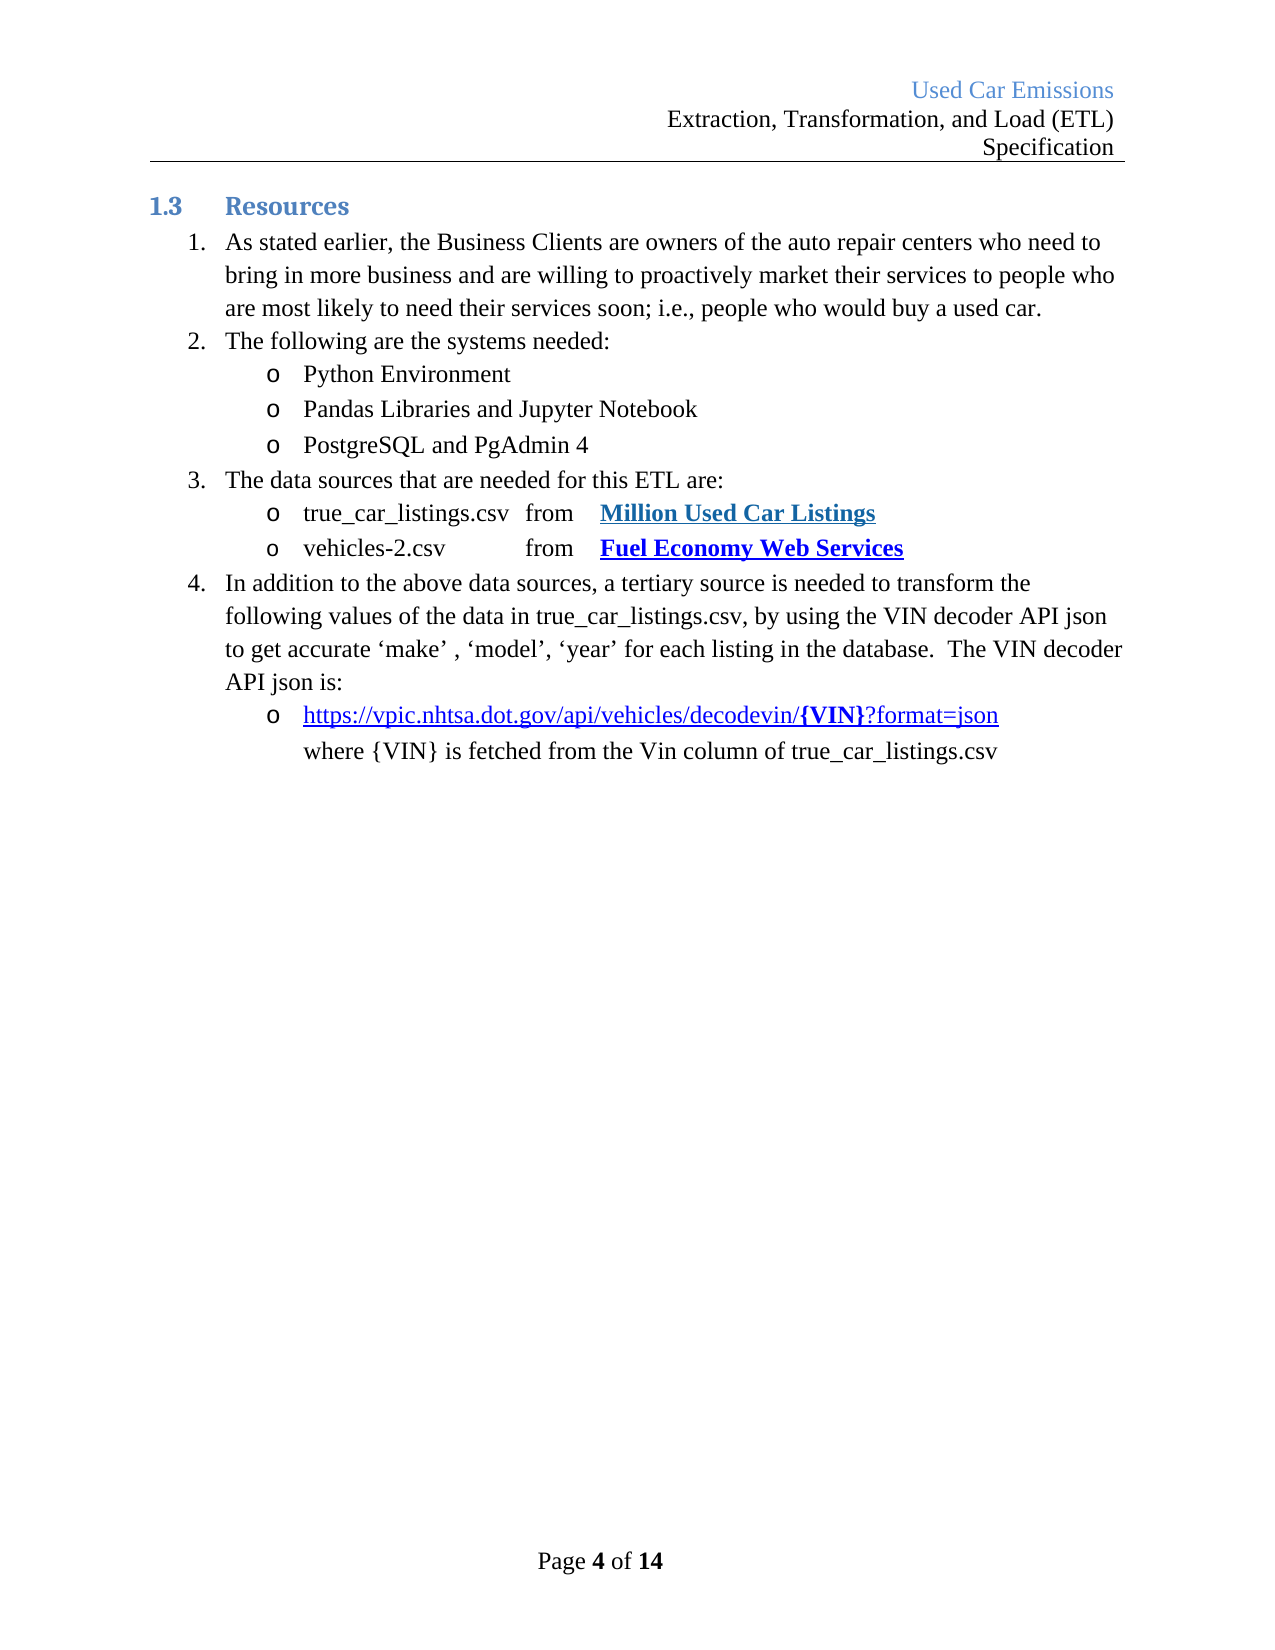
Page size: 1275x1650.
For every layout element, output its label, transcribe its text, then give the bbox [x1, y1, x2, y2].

list https://vpic.nhtsa.dot.gov/api/vehicles/decodevin/{VIN}?format=json [266, 700, 1125, 731]
list The data sources that are needed for this ETL are: [187, 465, 1125, 494]
list Pandas Libraries and Jupyter Notebook [266, 394, 1125, 425]
list vehicles-2.csv from Fuel Economy Web Services [266, 533, 1125, 564]
list As stated earlier, the Business Clients are owners of the auto repair centers who need to bring in more business and are willing to proactively market their services to people who are most likely to need their services soon; i.e., people who would buy a used car. [187, 227, 1125, 322]
list PostgreSQL and PgAdmin 4 [266, 430, 1125, 461]
subtitle Resources [150, 191, 1125, 222]
list where {VIN} is fetched from the Vin column of true_car_listings.csv [303, 736, 1125, 764]
list The following are the systems needed: [187, 326, 1125, 354]
list true_car_listings.csv from Million Used Car Listings [266, 498, 1125, 529]
list In addition to the above data sources, a tertiary source is needed to transform the following values of the data in true_car_listings.csv, by using the VIN decoder API json to get accurate ‘make’ , ‘model’, ‘year’ for each listing in the database. The VIN decoder API json is: [187, 568, 1125, 696]
list Python Environment [266, 359, 1125, 390]
